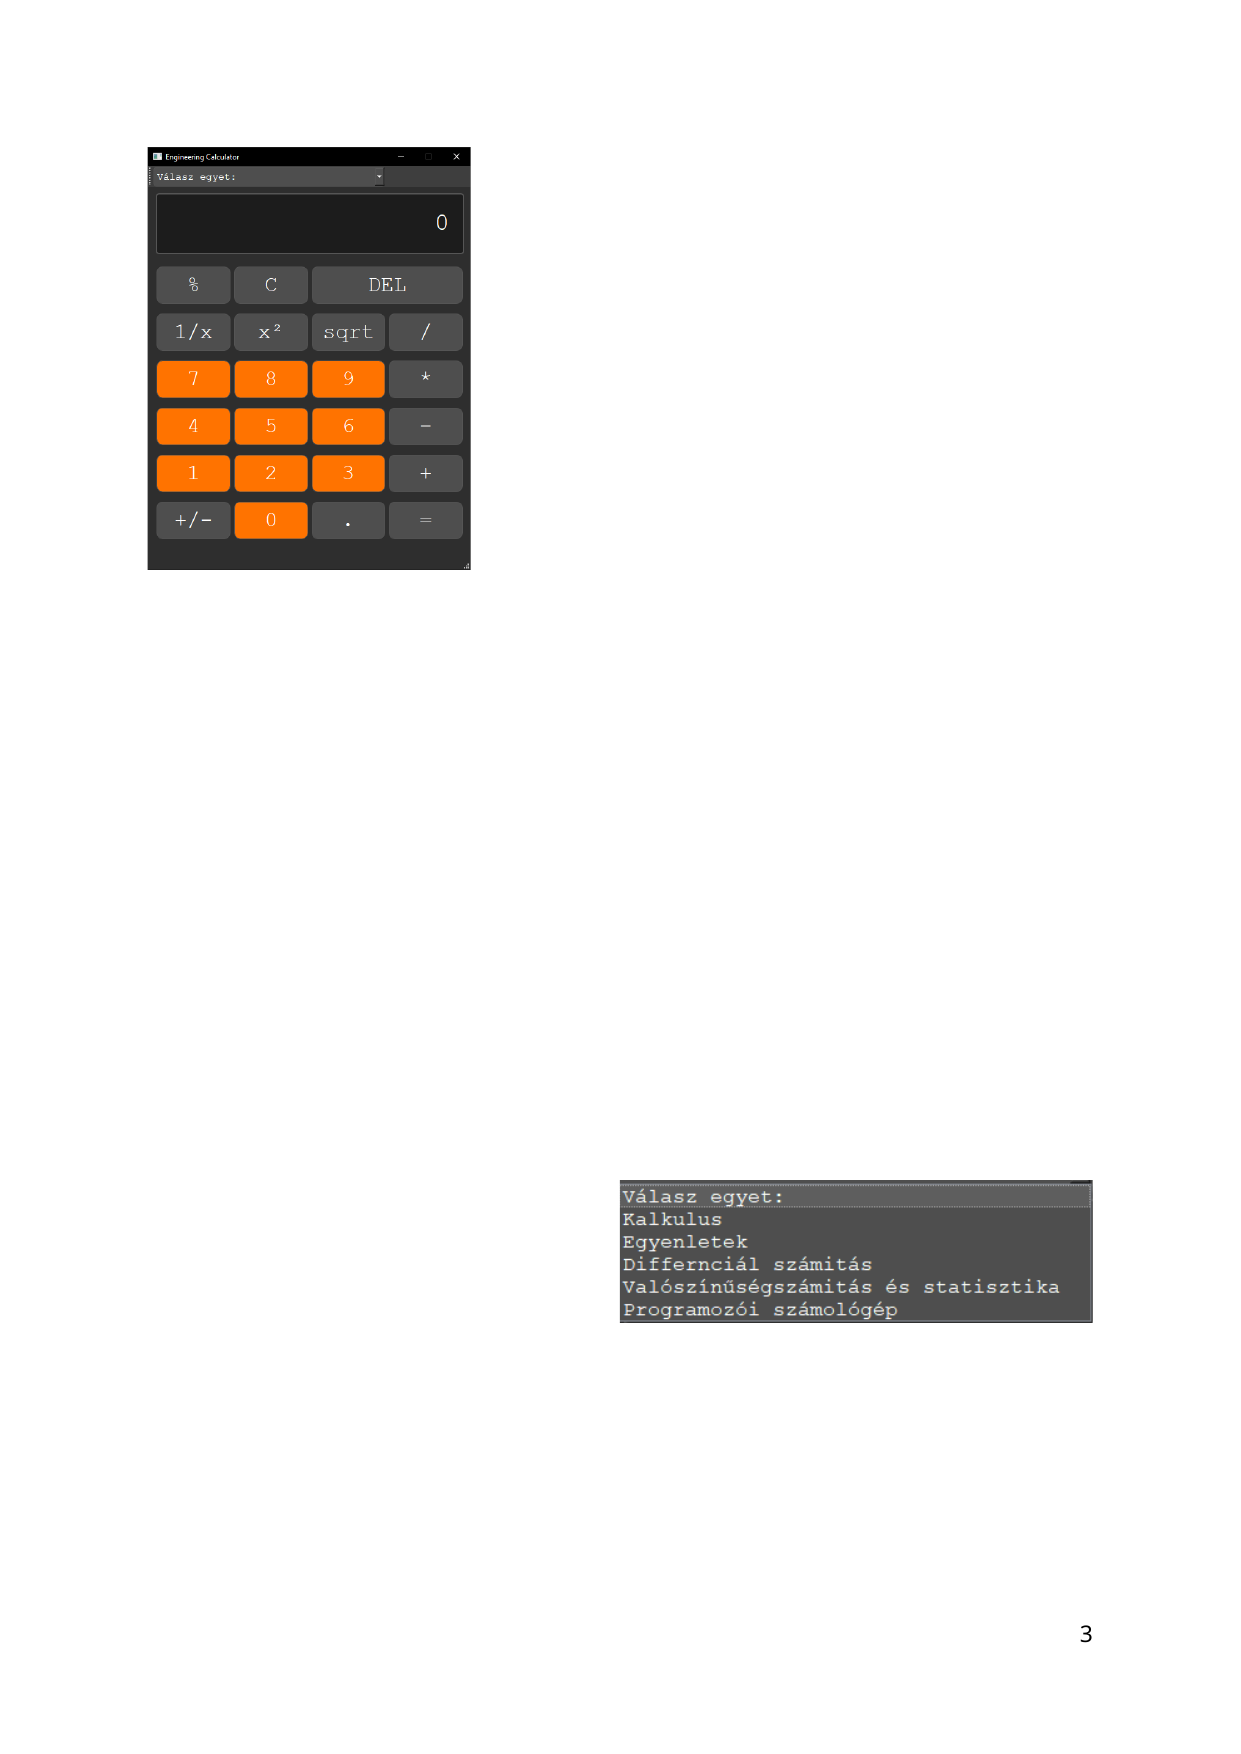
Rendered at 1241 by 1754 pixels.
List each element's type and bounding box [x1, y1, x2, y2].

picture [147, 147, 471, 570]
picture [619, 1180, 1093, 1323]
